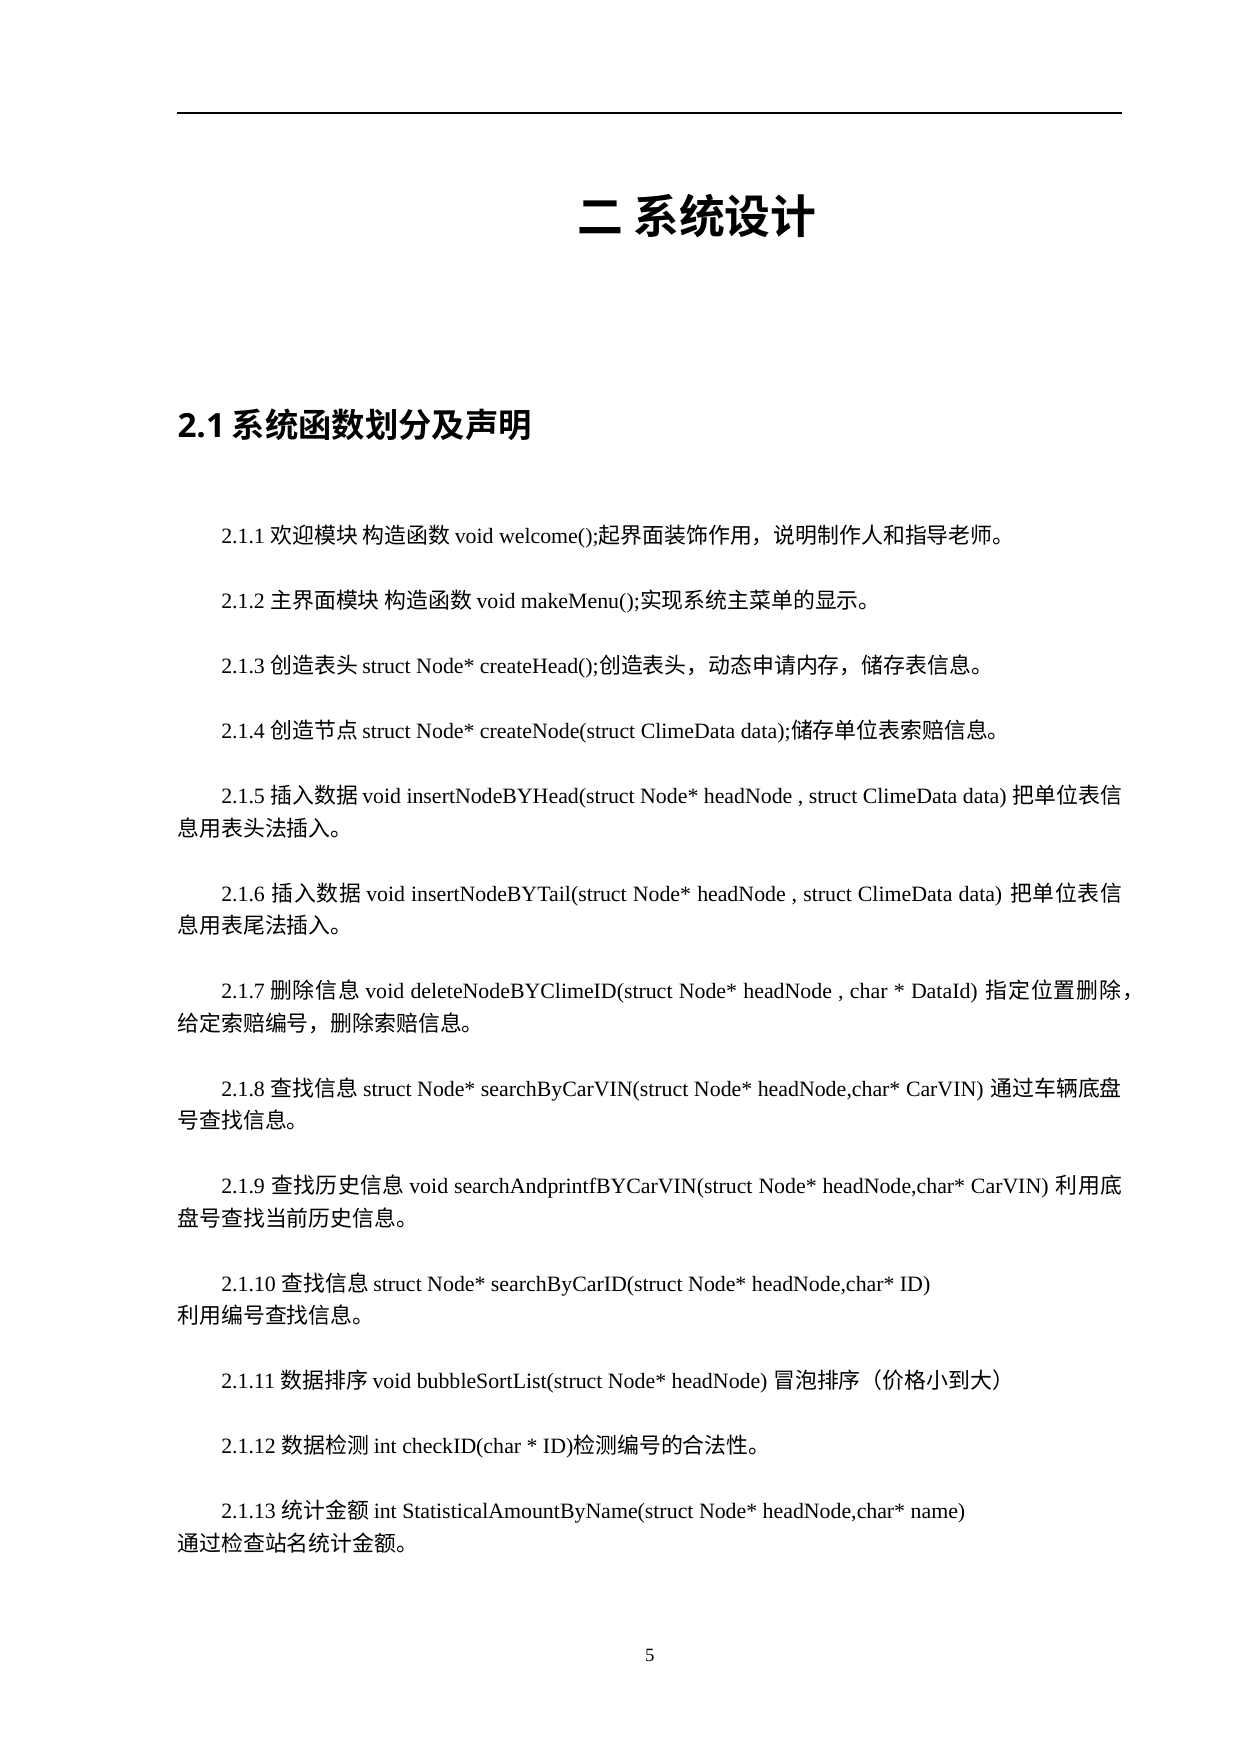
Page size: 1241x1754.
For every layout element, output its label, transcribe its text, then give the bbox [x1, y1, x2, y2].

text 2.1.13 统计金额 int StatisticalAmountByName(struct Node* headNode,char* name) [177, 1493, 1122, 1525]
text 通过检查站名统计金额。 [177, 1525, 1122, 1558]
text 2.1.7删除信息void deleteNodeBYClimeID(struct Node* headNode , char * DataId) 指定位置删除，给定索赔编号，删除索赔信息。 [177, 973, 1122, 1038]
text 2.1.10 查找信息struct Node* searchByCarID(struct Node* headNode,char* ID) [177, 1265, 1122, 1298]
text 2.1.5 插入数据void insertNodeBYHead(struct Node* headNode , struct ClimeData data) 把单位表信息用表头法插入。 [177, 778, 1122, 843]
text 2.1.11 数据排序void bubbleSortList(struct Node* headNode) 冒泡排序（价格小到大） [177, 1363, 1122, 1395]
text 2.1.8 查找信息struct Node* searchByCarVIN(struct Node* headNode,char* CarVIN) 通过车辆底盘号查找信息。 [177, 1070, 1122, 1135]
text 2.1.2 主界面模块 构造函数void makeMenu();实现系统主菜单的显示。 [177, 583, 1122, 615]
subtitle 2.1系统函数划分及声明 [177, 390, 1122, 455]
text 2.1.4 创造节点struct Node* createNode(struct ClimeData data);储存单位表索赔信息。 [177, 713, 1122, 745]
text 2.1.12 数据检测 int checkID(char * ID)检测编号的合法性。 [177, 1428, 1122, 1460]
text 2.1.3 创造表头struct Node* createHead();创造表头，动态申请内存，储存表信息。 [177, 648, 1122, 680]
text 2.1.6 插入数据void insertNodeBYTail(struct Node* headNode , struct ClimeData data) 把单位表信息用表尾法插入。 [177, 875, 1122, 940]
text 利用编号查找信息。 [177, 1298, 1122, 1330]
subtitle 二 系统设计 [271, 165, 1122, 262]
text 2.1.9 查找历史信息void searchAndprintfBYCarVIN(struct Node* headNode,char* CarVIN) 利用底盘号查找当前历史信息。 [177, 1168, 1122, 1233]
text 2.1.1 欢迎模块 构造函数void welcome();起界面装饰作用，说明制作人和指导老师。 [177, 518, 1122, 550]
